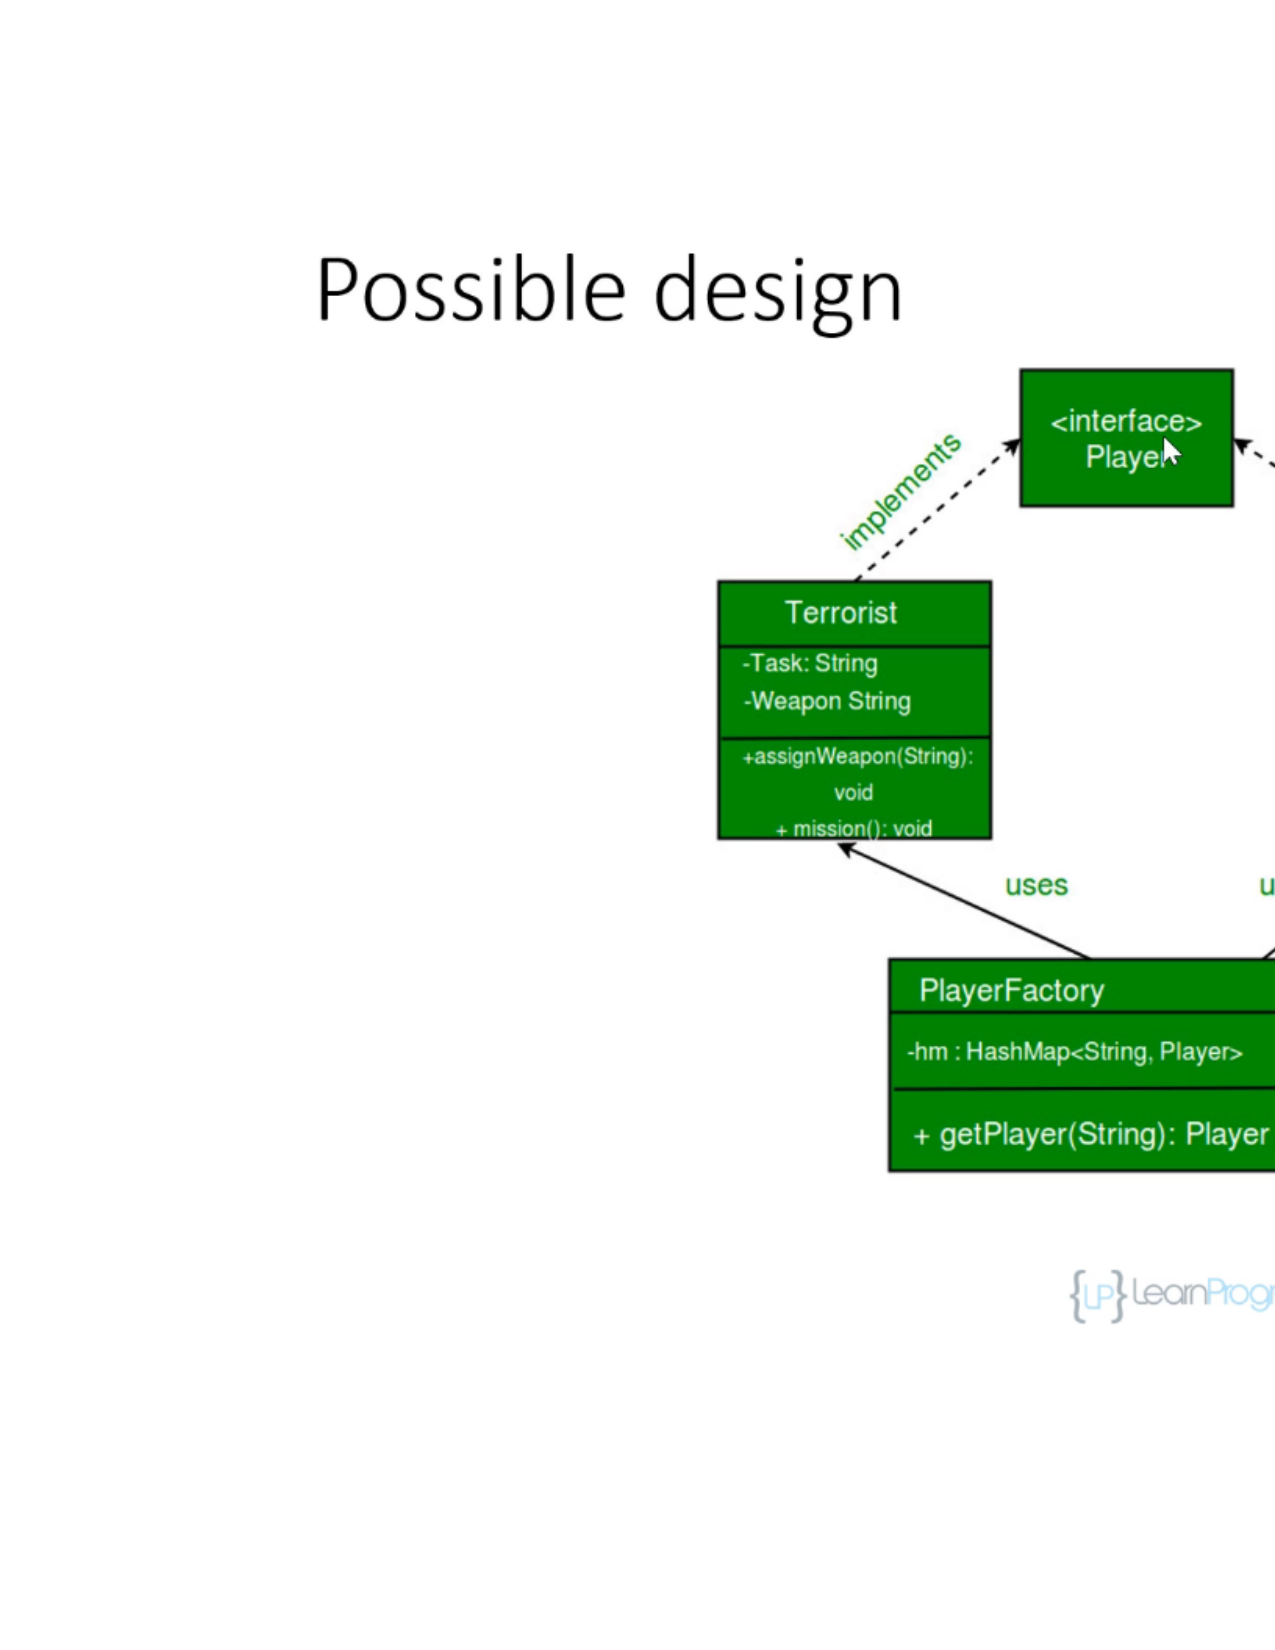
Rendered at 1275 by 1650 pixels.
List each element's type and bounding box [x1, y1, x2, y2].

picture [150, 150, 1275, 1350]
